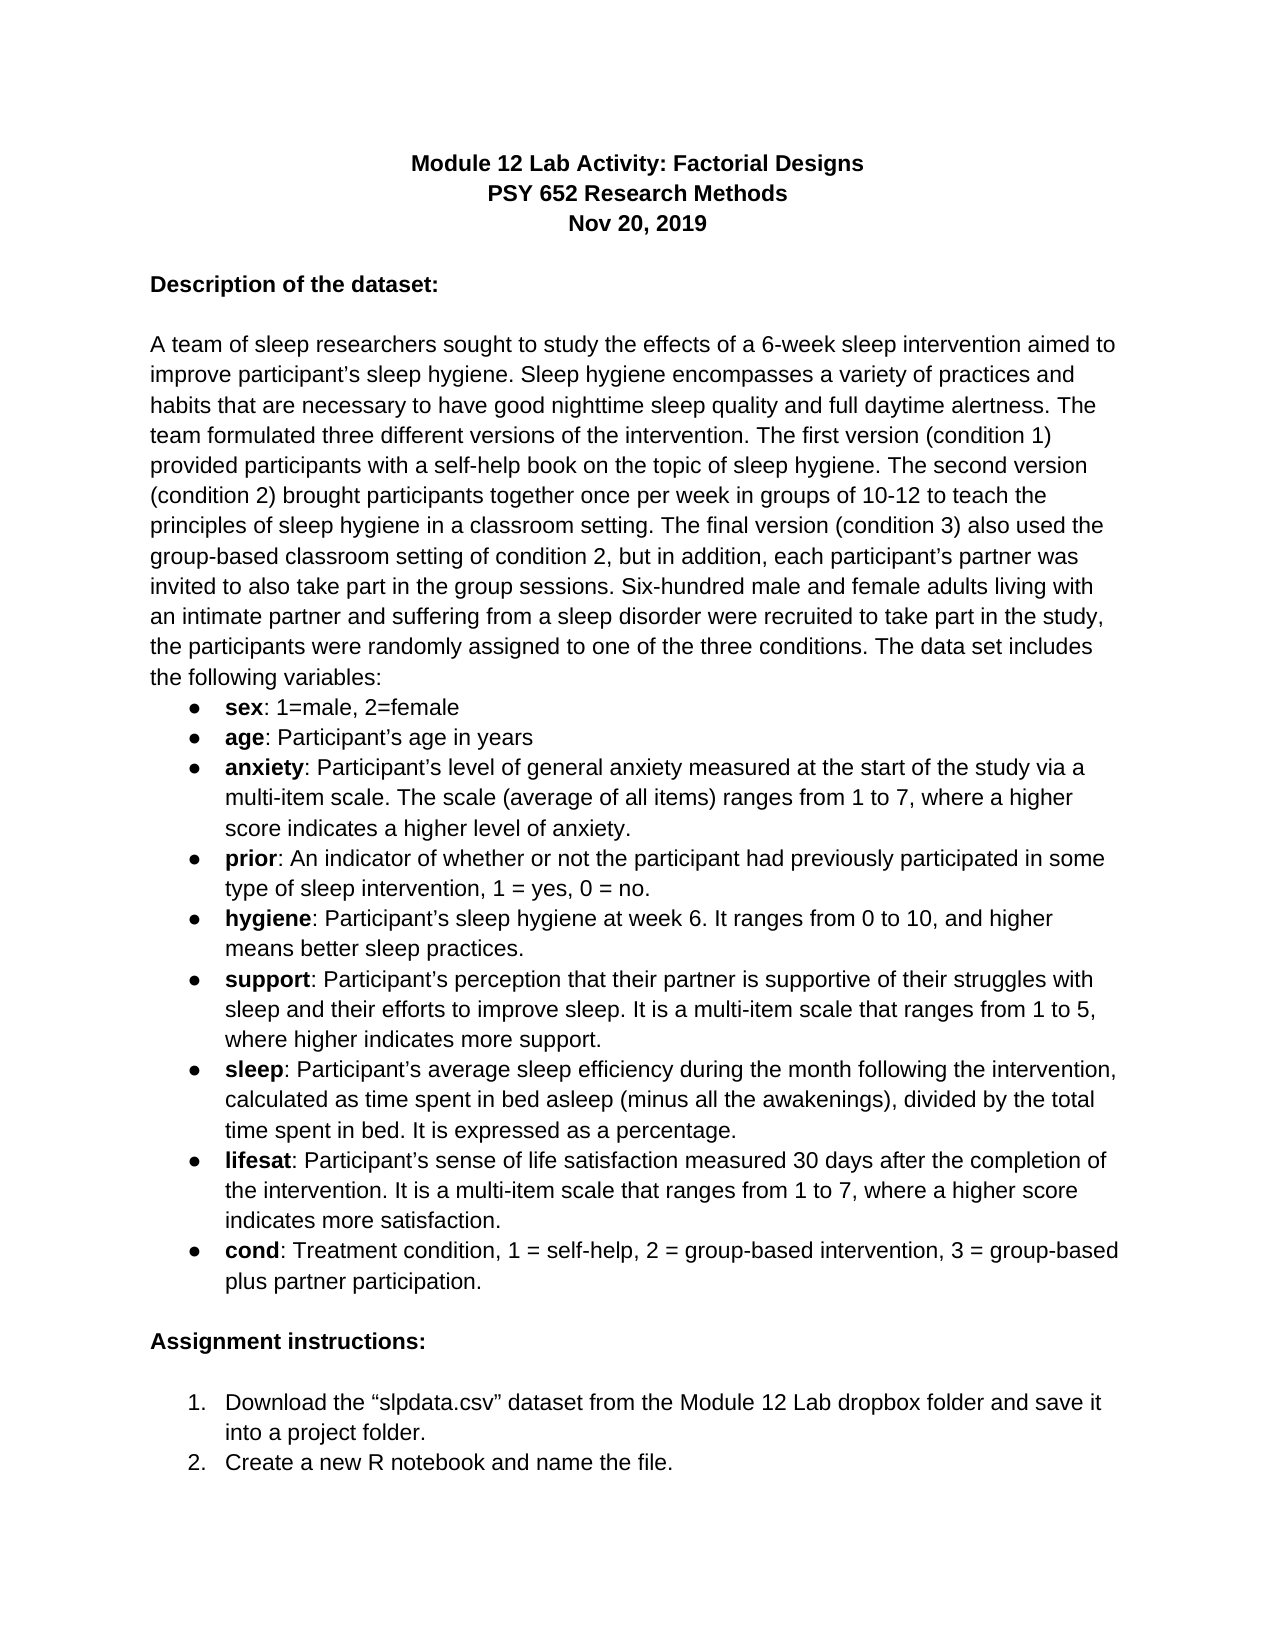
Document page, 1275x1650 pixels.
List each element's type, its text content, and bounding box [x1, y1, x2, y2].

list hygiene: Participant’s sleep hygiene at week 6. It ranges from 0 to 10, and higher means better sleep practices. [187, 905, 1125, 962]
list support: Participant’s perception that their partner is supportive of their struggles with sleep and their efforts to improve sleep. It is a multi-item scale that ranges from 1 to 5, where higher indicates more support. [187, 966, 1125, 1052]
list sex: 1=male, 2=female [187, 694, 1125, 720]
list Create a new R notebook and name the file. [187, 1449, 1125, 1475]
list sleep: Participant’s average sleep efficiency during the month following the intervention, calculated as time spent in bed asleep (minus all the awakenings), divided by the total time spent in bed. It is expressed as a percentage. [187, 1056, 1125, 1143]
text A team of sleep researchers sought to study the effects of a 6-week sleep intervention aimed to improve participant’s sleep hygiene. Sleep hygiene encompasses a variety of practices and habits that are necessary to have good nighttime sleep quality and full daytime alertness. The team formulated three different versions of the intervention. The first version (condition 1) provided participants with a self-help book on the topic of sleep hygiene. The second version (condition 2) brought participants together once per week in groups of 10-12 to teach the principles of sleep hygiene in a classroom setting. The final version (condition 3) also used the group-based classroom setting of condition 2, but in addition, each participant’s partner was invited to also take part in the group sessions. Six-hundred male and female adults living with an intimate partner and suffering from a sleep disorder were recruited to take part in the study, the participants were randomly assigned to one of the three conditions. The data set includes the following variables: [150, 331, 1125, 690]
text PSY 652 Research Methods [150, 180, 1125, 207]
text Description of the dataset: [150, 271, 1125, 297]
list anxiety: Participant’s level of general anxiety measured at the start of the study via a multi-item scale. The scale (average of all items) ranges from 1 to 7, where a higher score indicates a higher level of anxiety. [187, 754, 1125, 841]
text Module 12 Lab Activity: Factorial Designs [150, 150, 1125, 176]
text Assignment instructions: [150, 1328, 1125, 1354]
list cond: Treatment condition, 1 = self-help, 2 = group-based intervention, 3 = group-based plus partner participation. [187, 1237, 1125, 1294]
list lifesat: Participant’s sense of life satisfaction measured 30 days after the completion of the intervention. It is a multi-item scale that ranges from 1 to 7, where a higher score indicates more satisfaction. [187, 1147, 1125, 1234]
text Nov 20, 2019 [150, 210, 1125, 237]
list prior: An indicator of whether or not the participant had previously participated in some type of sleep intervention, 1 = yes, 0 = no. [187, 845, 1125, 901]
list Download the “slpdata.csv” dataset from the Module 12 Lab dropbox folder and save it into a project folder. [187, 1388, 1125, 1445]
list age: Participant’s age in years [187, 724, 1125, 750]
